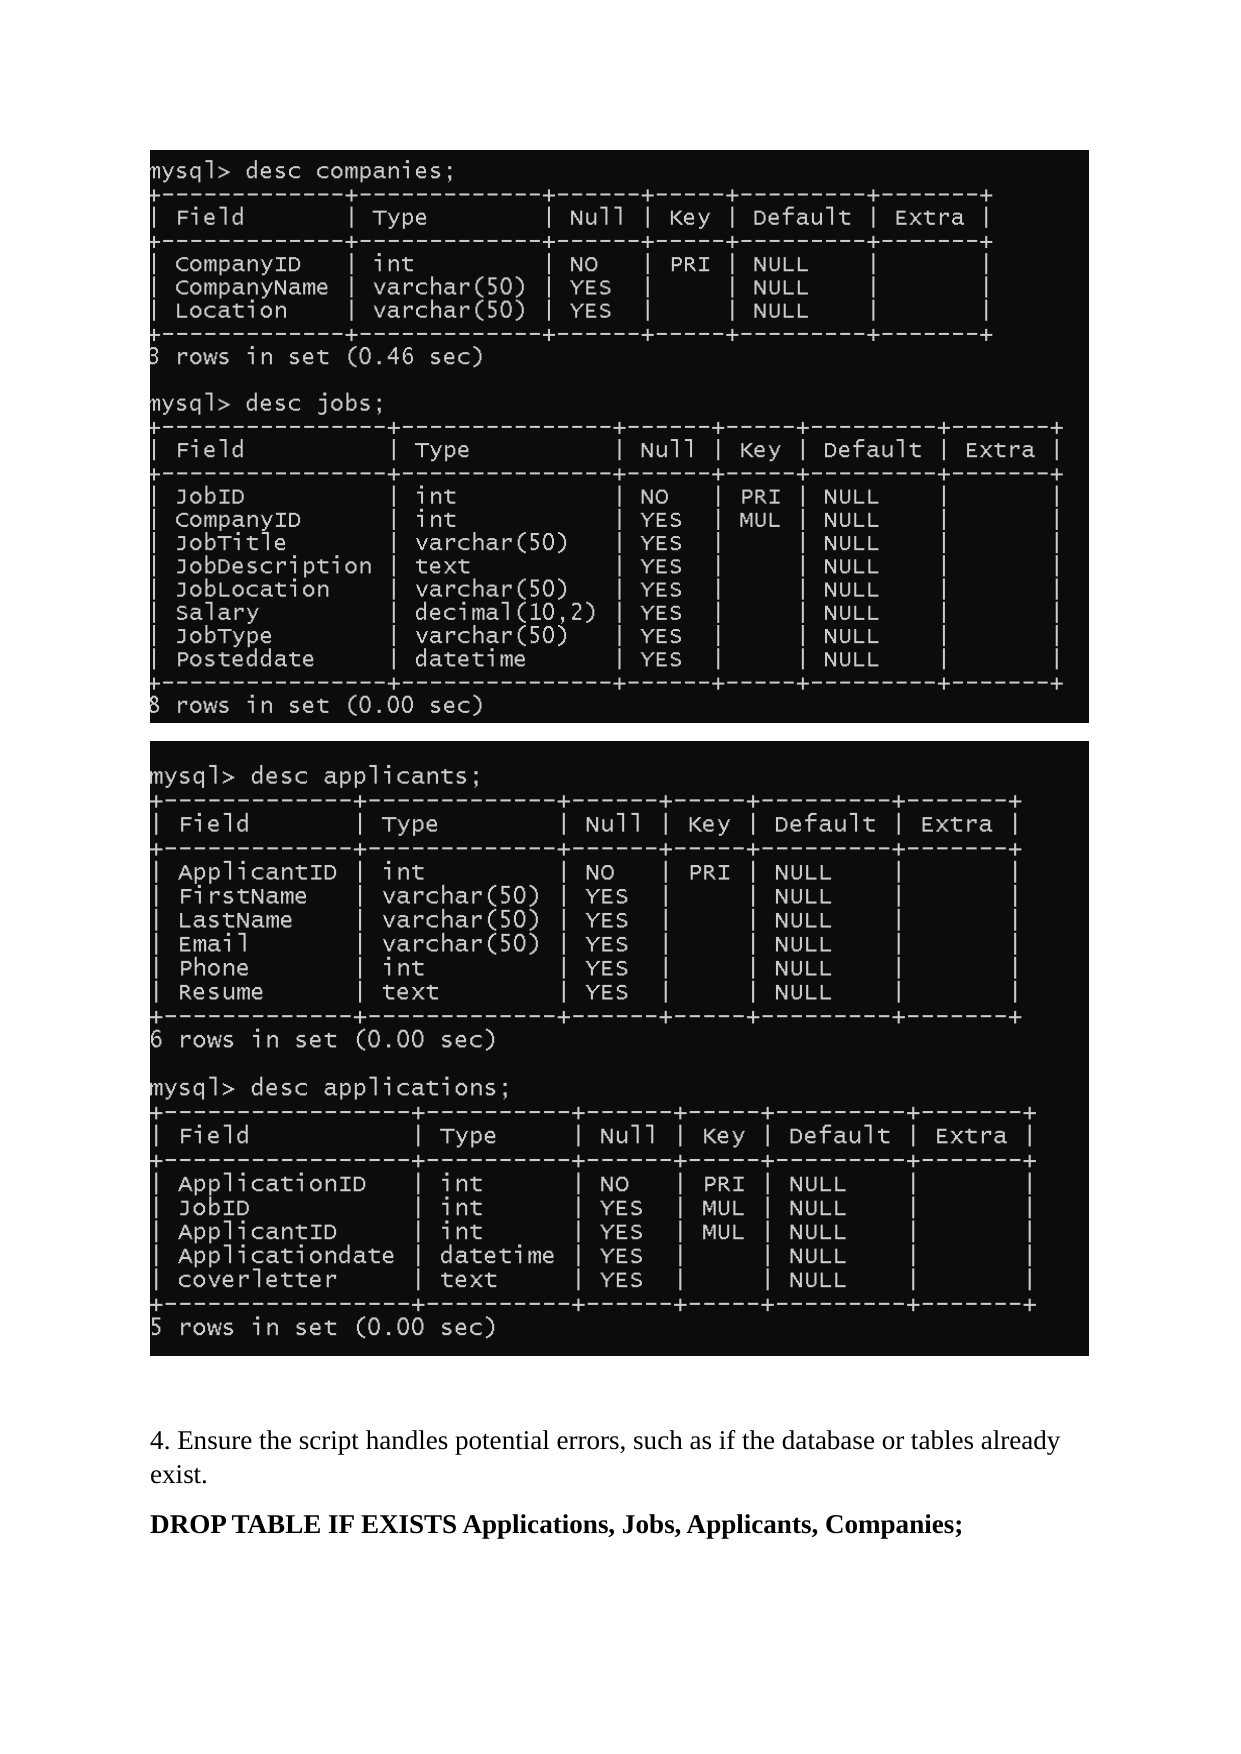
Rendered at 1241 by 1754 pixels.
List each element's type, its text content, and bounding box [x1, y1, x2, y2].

text 4. Ensure the script handles potential errors, such as if the database or tables already exist. [150, 1424, 1090, 1489]
picture [150, 741, 1089, 1356]
text DROP TABLE IF EXISTS Applications, Jobs, Applicants, Companies; [150, 1508, 1090, 1539]
picture [150, 150, 1089, 723]
